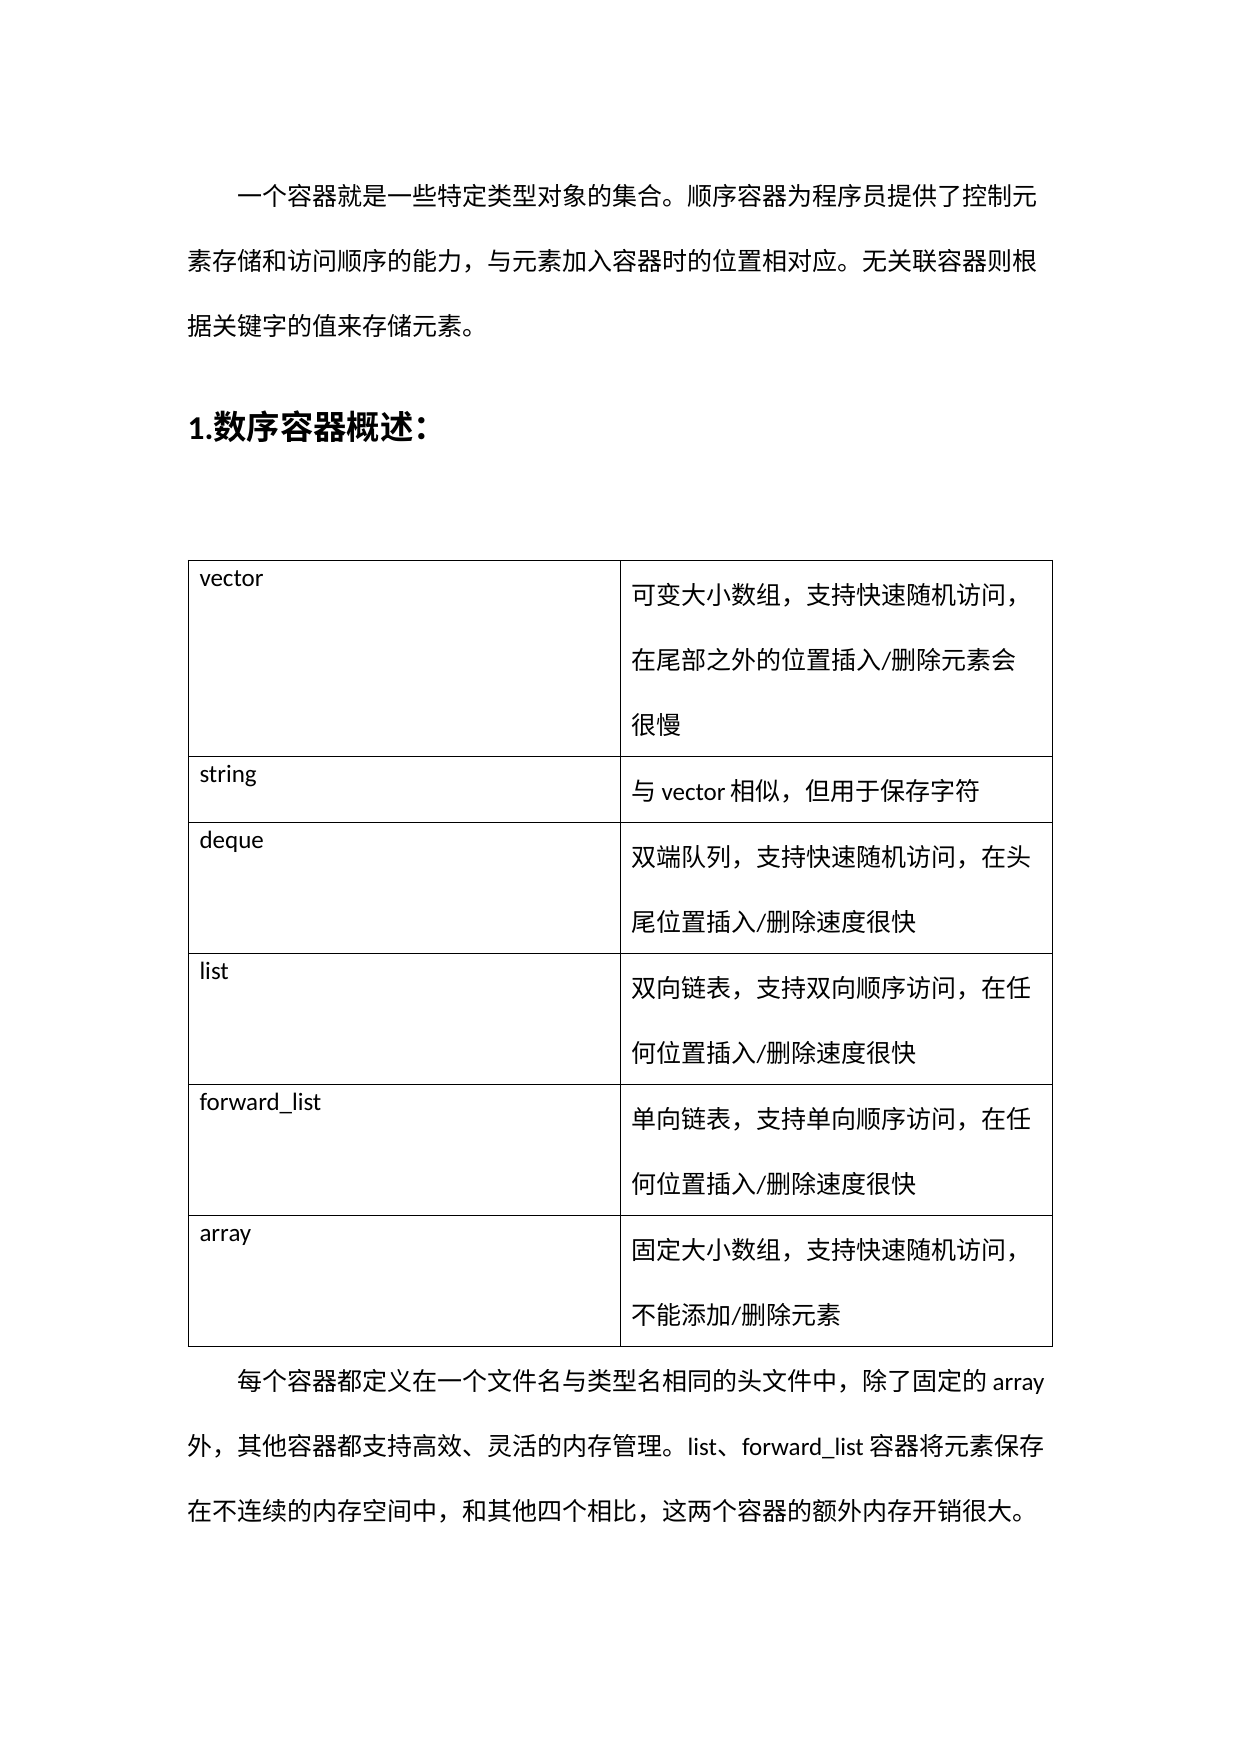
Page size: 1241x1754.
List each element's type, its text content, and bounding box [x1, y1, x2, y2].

table_cell array [189, 1216, 620, 1346]
text 一个容器就是一些特定类型对象的集合。顺序容器为程序员提供了控制元素存储和访问顺序的能力，与元素加入容器时的位置相对应。无关联容器则根据关键字的值来存储元素。 [187, 162, 1053, 357]
table_cell forward_list [189, 1085, 620, 1215]
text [187, 1347, 1053, 1542]
table_cell 与vector相似，但用于保存字符 [621, 757, 1052, 822]
table_cell deque [189, 823, 620, 953]
table_cell list [189, 954, 620, 1084]
table_cell 双向链表，支持双向顺序访问，在任何位置插入/删除速度很快 [621, 954, 1052, 1084]
table_cell string [189, 757, 620, 822]
table_header 可变大小数组，支持快速随机访问，在尾部之外的位置插入/删除元素会很慢 [621, 561, 1052, 756]
table_cell 双端队列，支持快速随机访问，在头尾位置插入/删除速度很快 [621, 823, 1052, 953]
table_cell 固定大小数组，支持快速随机访问，不能添加/删除元素 [621, 1216, 1052, 1346]
table_header vector [189, 561, 620, 756]
subtitle 1.数序容器概述： [187, 392, 1053, 457]
table_cell 单向链表，支持单向顺序访问，在任何位置插入/删除速度很快 [621, 1085, 1052, 1215]
